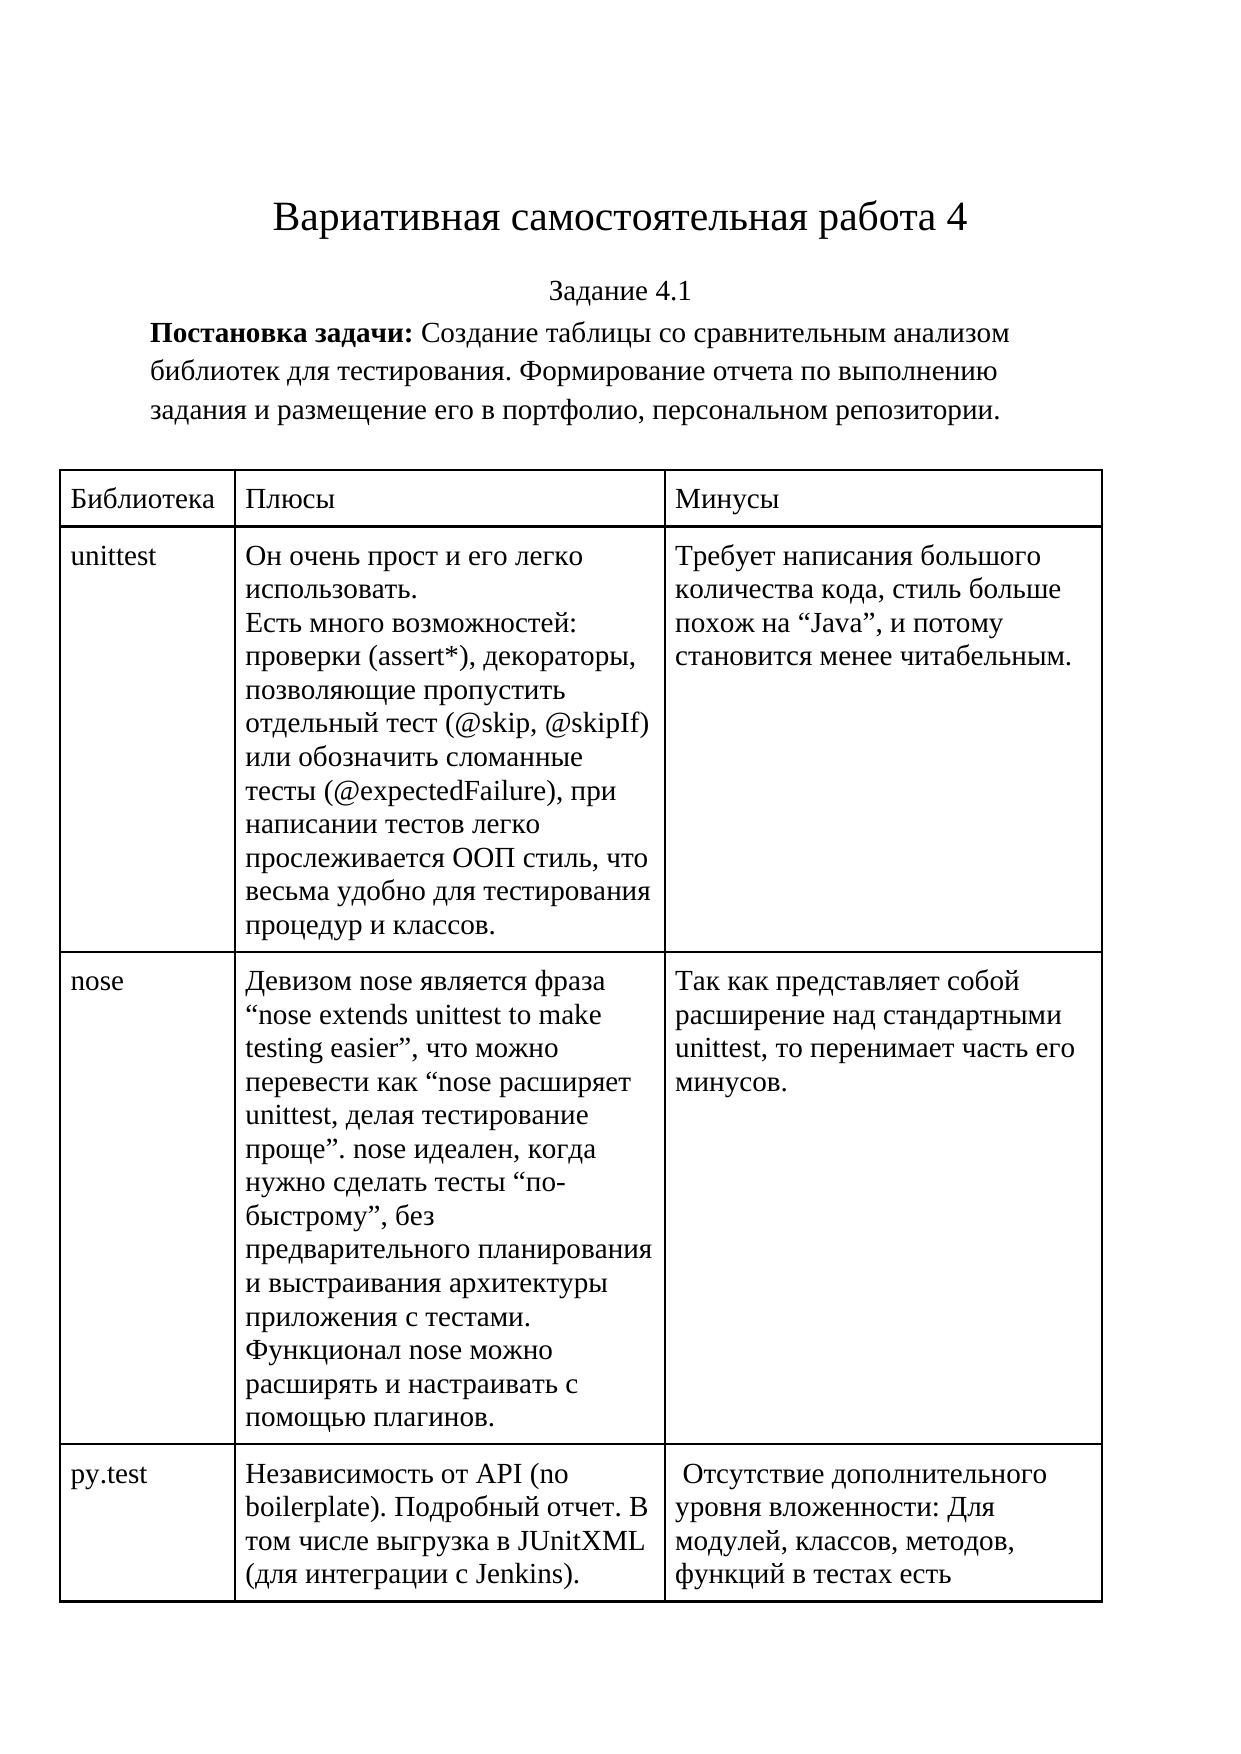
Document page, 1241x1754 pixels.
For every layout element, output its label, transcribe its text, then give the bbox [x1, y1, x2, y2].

text Постановка задачи: Создание таблицы со сравнительным анализом библиотек для тестирования. Формирование отчета по выполнению задания и размещение его в портфолио, персональном репозитории. [150, 315, 1090, 425]
table_header Библиотека [61, 471, 234, 525]
table_cell unittest [61, 528, 234, 951]
table_cell nose [61, 953, 234, 1443]
table_cell Он очень прост и его легко использовать. Есть много возможностей: проверки (assert*), декораторы, позволяющие пропустить отдельный тест (@skip, @skipIf) или обозначить сломанные тесты (@expectedFailure), при написании тестов легко прослеживается ООП стиль, что весьма удобно для тестирования процедур и классов. [236, 528, 664, 951]
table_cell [666, 1445, 1101, 1600]
subtitle Вариативная самостоятельная работа 4 [150, 192, 1090, 239]
table_header Плюсы [236, 471, 664, 525]
table_cell Так как представляет собой расширение над стандартными unittest, то перенимает часть его минусов. [666, 953, 1101, 1443]
table_header Минусы [666, 471, 1101, 525]
table_cell py.test [61, 1445, 234, 1600]
table_cell Девизом nose является фраза “nose extends unittest to make testing easier”, что можно перевести как “nose расширяет unittest, делая тестирование проще”. nose идеален, когда нужно сделать тесты “по-быстрому”, без предварительного планирования и выстраивания архитектуры приложения с тестами. Функционал nose можно расширять и настраивать с помощью плагинов. [236, 953, 664, 1443]
subtitle Задание 4.1 [150, 273, 1090, 306]
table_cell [236, 1445, 664, 1600]
table_cell Требует написания большого количества кода, стиль больше похож на “Java”, и потому становится менее читабельным. [666, 528, 1101, 951]
